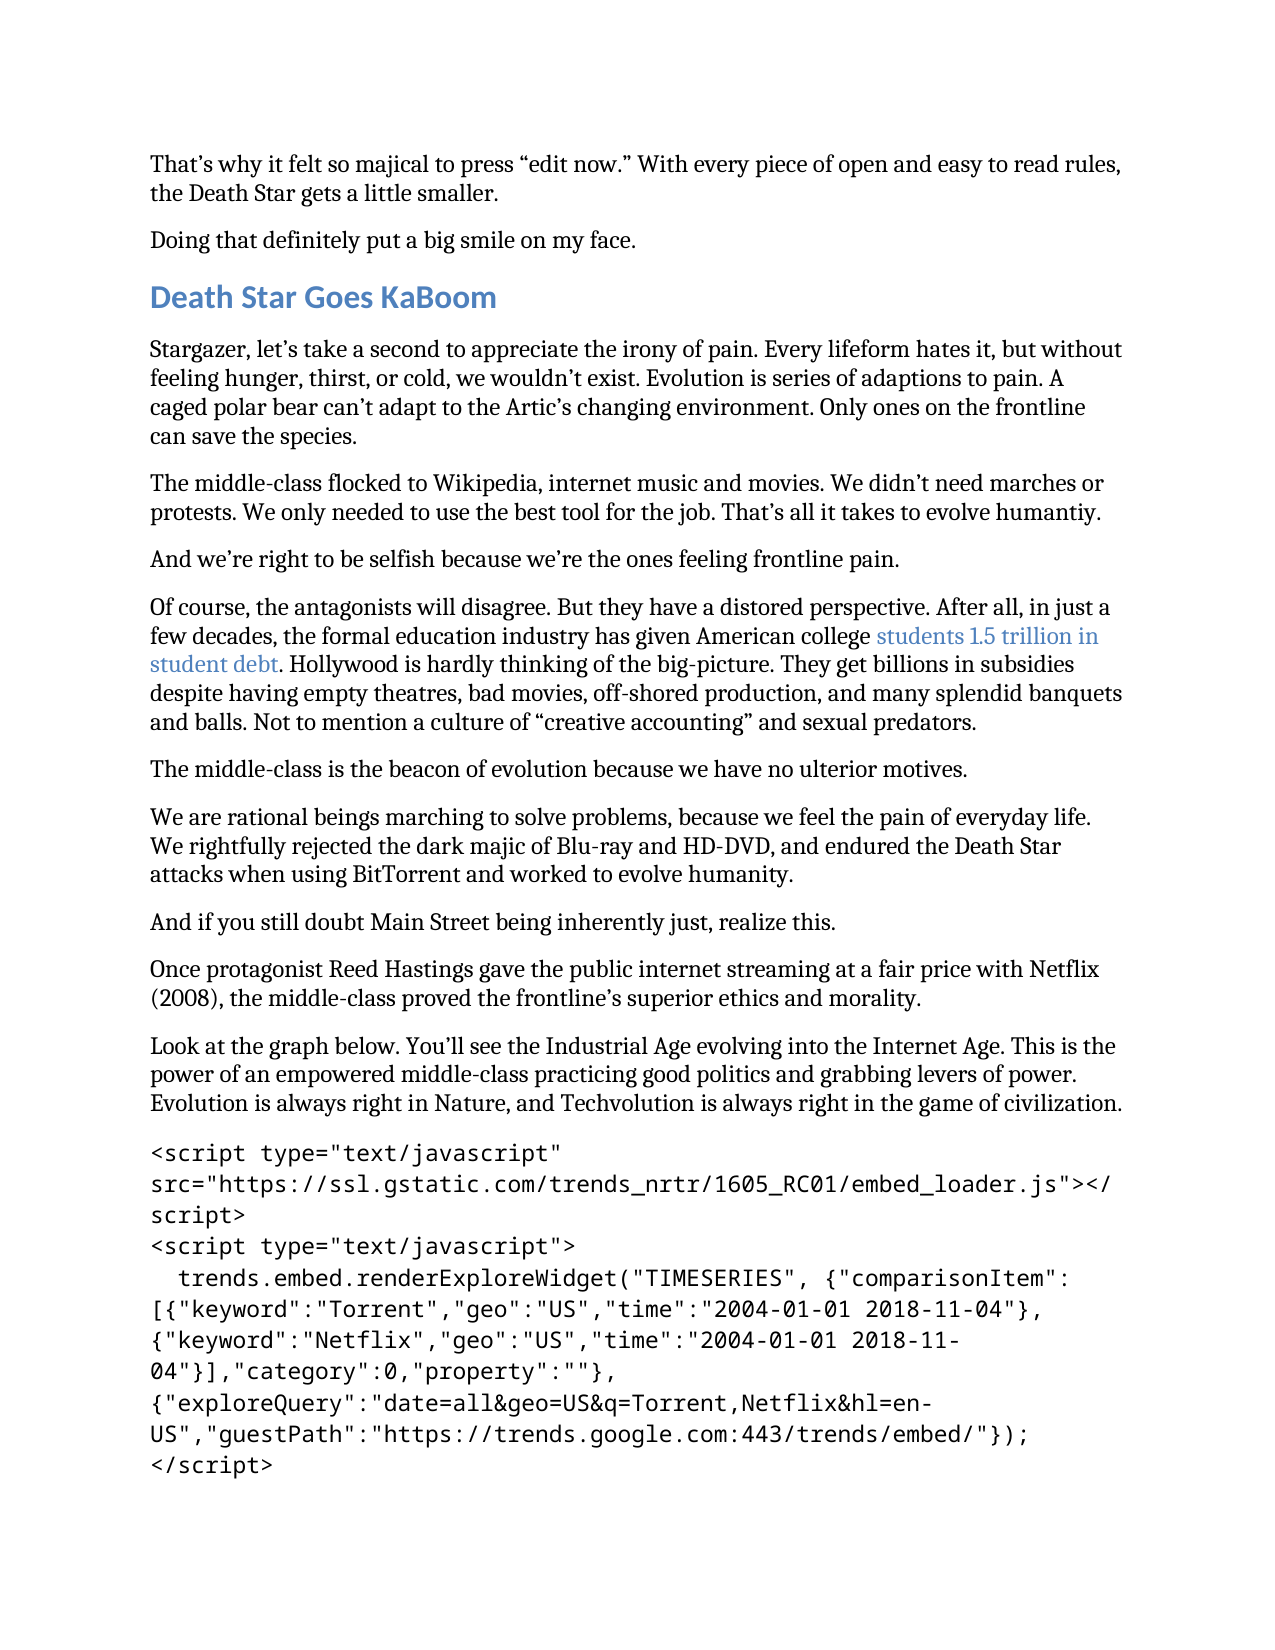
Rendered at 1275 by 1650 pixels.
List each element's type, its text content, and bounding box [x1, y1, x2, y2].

text And if you still doubt Main Street being inherently just, realize this. [150, 908, 1125, 937]
text Once protagonist Reed Hastings gave the public internet streaming at a fair price with Netflix (2008), the middle-class proved the frontline’s superior ethics and morality. [150, 955, 1125, 1013]
text <script type="text/javascript" src="https://ssl.gstatic.com/trends_nrtr/1605_RC01/embed_loader.js"></script> <script type="text/javascript"> trends.embed.renderExploreWidget("TIMESERIES", {"comparisonItem":[{"keyword":"Torrent","geo":"US","time":"2004-01-01 2018-11-04"},{"keyword":"Netflix","geo":"US","time":"2004-01-01 2018-11-04"}],"category":0,"property":""}, {"exploreQuery":"date=all&geo=US&q=Torrent,Netflix&hl=en-US","guestPath":"https://trends.google.com:443/trends/embed/"}); </script> [150, 1137, 1125, 1480]
text That’s why it felt so majical to press “edit now.” With every piece of open and easy to read rules, the Death Star gets a little smaller. [150, 150, 1125, 207]
text Of course, the antagonists will disagree. But they have a distored perspective. After all, in just a few decades, the formal education industry has given American college students 1.5 trillion in student debt. Hollywood is hardly thinking of the big-picture. They get billions in subsidies despite having empty theatres, bad movies, off-shored production, and many splendid banquets and balls. Not to mention a culture of “creative accounting” and sexual predators. [150, 593, 1125, 737]
text Doing that definitely put a big smile on my face. [150, 226, 1125, 255]
text We are rational beings marching to solve problems, because we feel the pain of everyday life. We rightfully rejected the dark majic of Blu-ray and HD-DVD, and endured the Death Star attacks when using BitTorrent and worked to evolve humanity. [150, 803, 1125, 889]
text Look at the graph below. You’ll see the Industrial Age evolving into the Internet Age. This is the power of an empowered middle-class practicing good politics and grabbing levers of power. Evolution is always right in Nature, and Techvolution is always right in the game of civilization. [150, 1032, 1125, 1118]
text The middle-class flocked to Wikipedia, internet music and movies. We didn’t need marches or protests. We only needed to use the best tool for the job. That’s all it takes to evolve humantiy. [150, 469, 1125, 527]
text The middle-class is the beacon of evolution because we have no ulterior motives. [150, 755, 1125, 784]
text Stargazer, let’s take a second to appreciate the irony of pain. Every lifeform hates it, but without feeling hunger, thirst, or cold, we wouldn’t exist. Evolution is series of adaptions to pain. A caged polar bear can’t adapt to the Artic’s changing environment. Only ones on the frontline can save the species. [150, 335, 1125, 450]
subtitle Death Star Goes KaBoom [150, 276, 1125, 317]
text And we’re right to be selfish because we’re the ones feeling frontline pain. [150, 545, 1125, 574]
